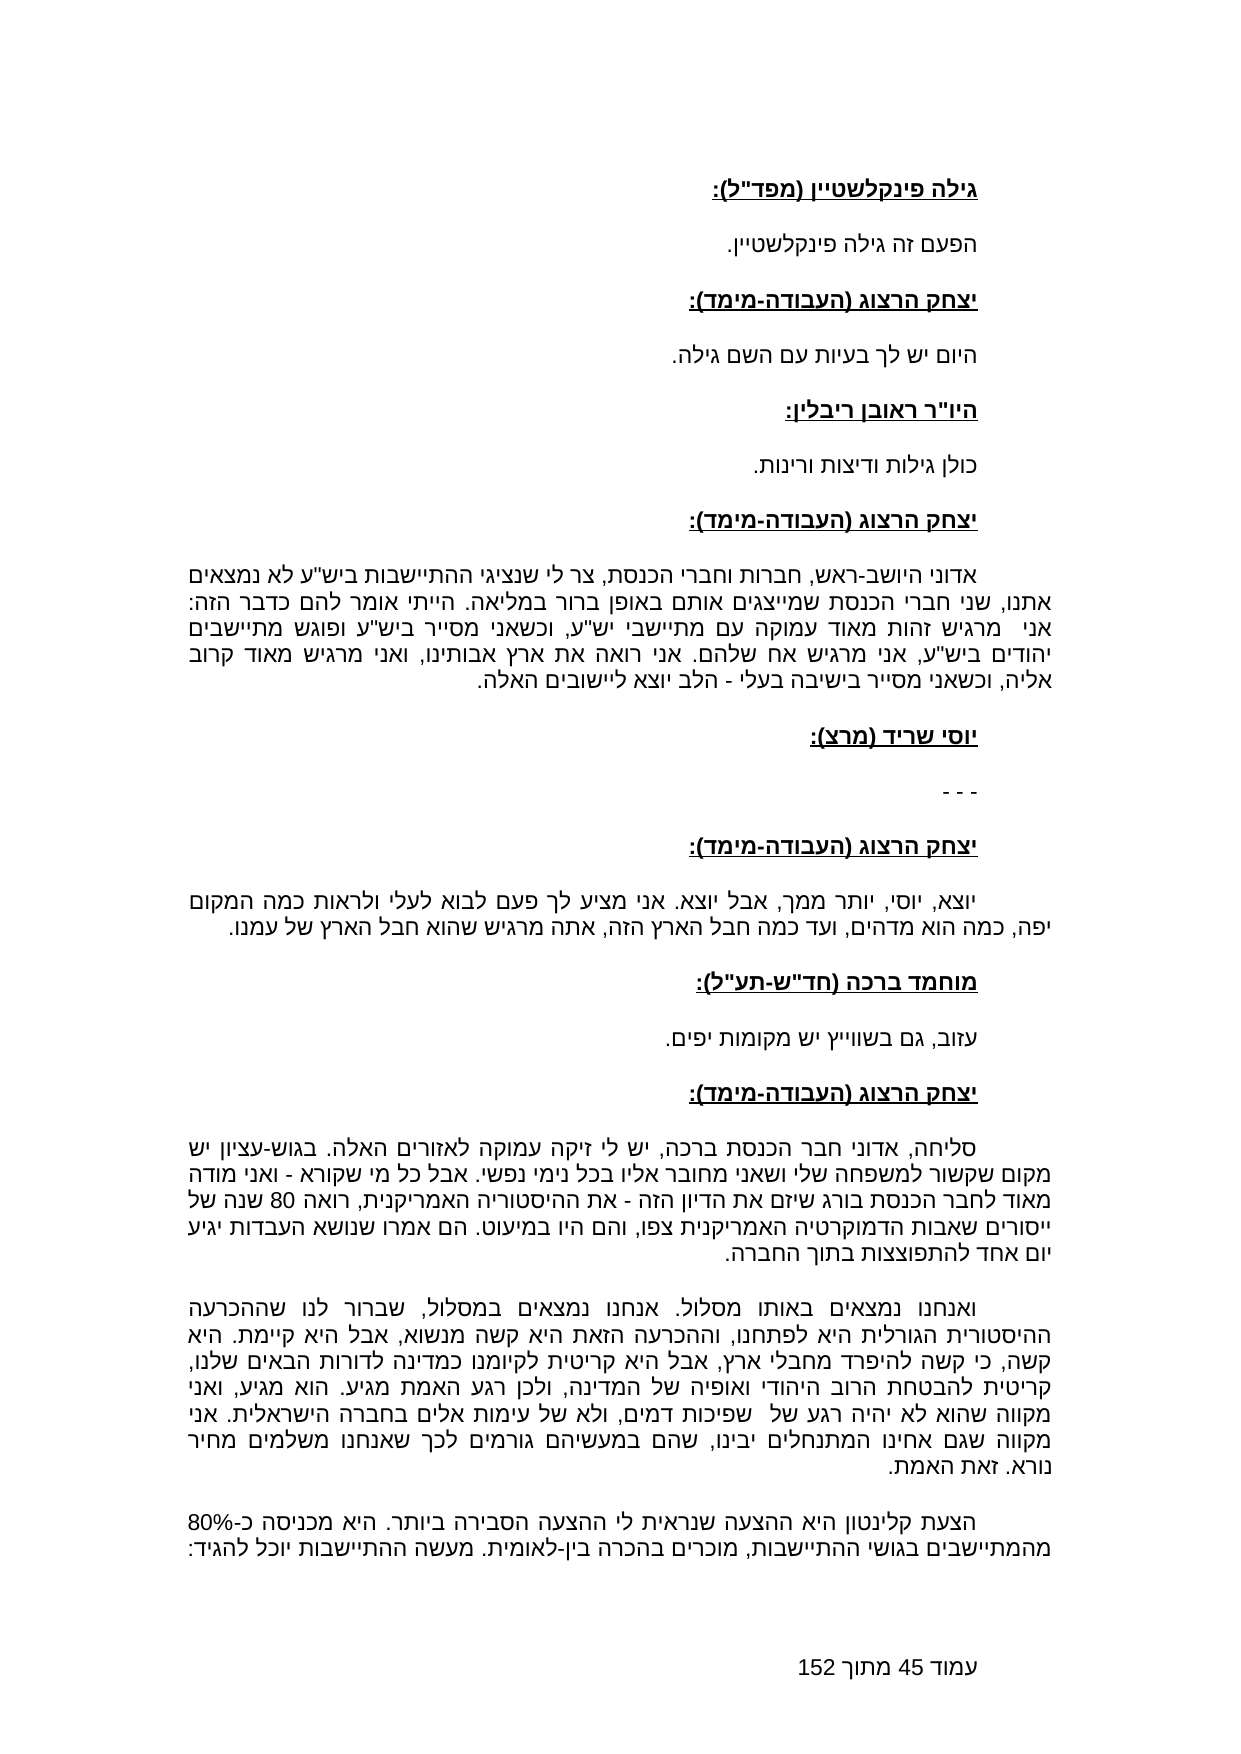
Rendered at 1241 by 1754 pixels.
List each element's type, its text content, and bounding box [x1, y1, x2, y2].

text עזוב, גם בשווייץ יש מקומות יפים. [187, 1024, 1053, 1051]
text יצחק הרצוג (העבודה-מימד): [187, 507, 1053, 533]
text יוצא, יוסי, יותר ממך, אבל יוצא. אני מציע לך פעם לבוא לעלי ולראות כמה המקום יפה, כמה הוא מדהים, ועד כמה חבל הארץ הזה, אתה מרגיש שהוא חבל הארץ של עמנו. [187, 888, 1053, 941]
text - - - [187, 778, 978, 804]
text ואנחנו נמצאים באותו מסלול. אנחנו נמצאים במסלול, שברור לנו שההכרעה ההיסטורית הגורלית היא לפתחנו, וההכרעה הזאת היא קשה מנשוא, אבל היא קיימת. היא קשה, כי קשה להיפרד מחבלי ארץ, אבל היא קריטית לקיומנו כמדינה לדורות הבאים שלנו, קריטית להבטחת הרוב היהודי ואופיה של המדינה, ולכן רגע האמת מגיע. הוא מגיע, ואני מקווה שהוא לא יהיה רגע של שפיכות דמים, ולא של עימות אלים בחברה הישראלית. אני מקווה שגם אחינו המתנחלים יבינו, שהם במעשיהם גורמים לכך שאנחנו משלמים מחיר נורא. זאת האמת. [187, 1295, 1053, 1480]
text גילה פינקלשטיין (מפד"ל): [187, 176, 1053, 203]
text סליחה, אדוני חבר הכנסת ברכה, יש לי זיקה עמוקה לאזורים האלה. בגוש-עציון יש מקום שקשור למשפחה שלי ושאני מחובר אליו בכל נימי נפשי. אבל כל מי שקורא - ואני מודה מאוד לחבר הכנסת בורג שיזם את הדיון הזה - את ההיסטוריה האמריקנית, רואה 80 שנה של ייסורים שאבות הדמוקרטיה האמריקנית צפו, והם היו במיעוט. הם אמרו שנושא העבדות יגיע יום אחד להתפוצצות בתוך החברה. [187, 1135, 1053, 1266]
text כולן גילות ודיצות ורינות. [187, 452, 1053, 478]
text היום יש לך בעיות עם השם גילה. [187, 342, 1053, 368]
text היו"ר ראובן ריבלין: [187, 397, 1053, 423]
text יצחק הרצוג (העבודה-מימד): [187, 1079, 1053, 1106]
text אדוני היושב-ראש, חברות וחברי הכנסת, צר לי שנציגי ההתיישבות ביש"ע לא נמצאים אתנו, שני חברי הכנסת שמייצגים אותם באופן ברור במליאה. הייתי אומר להם כדבר הזה: אני מרגיש זהות מאוד עמוקה עם מתיישבי יש"ע, וכשאני מסייר ביש"ע ופוגש מתיישבים יהודים ביש"ע, אני מרגיש אח שלהם. אני רואה את ארץ אבותינו, ואני מרגיש מאוד קרוב אליה, וכשאני מסייר בישיבה בעלי - הלב יוצא ליישובים האלה. [187, 562, 1053, 694]
text הפעם זה גילה פינקלשטיין. [187, 231, 1053, 258]
text מוחמד ברכה (חד"ש-תע"ל): [187, 969, 1053, 996]
text יצחק הרצוג (העבודה-מימד): [187, 287, 1053, 313]
text יצחק הרצוג (העבודה-מימד): [187, 833, 1053, 859]
text יוסי שריד (מרצ): [187, 723, 1053, 749]
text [187, 1508, 1053, 1561]
